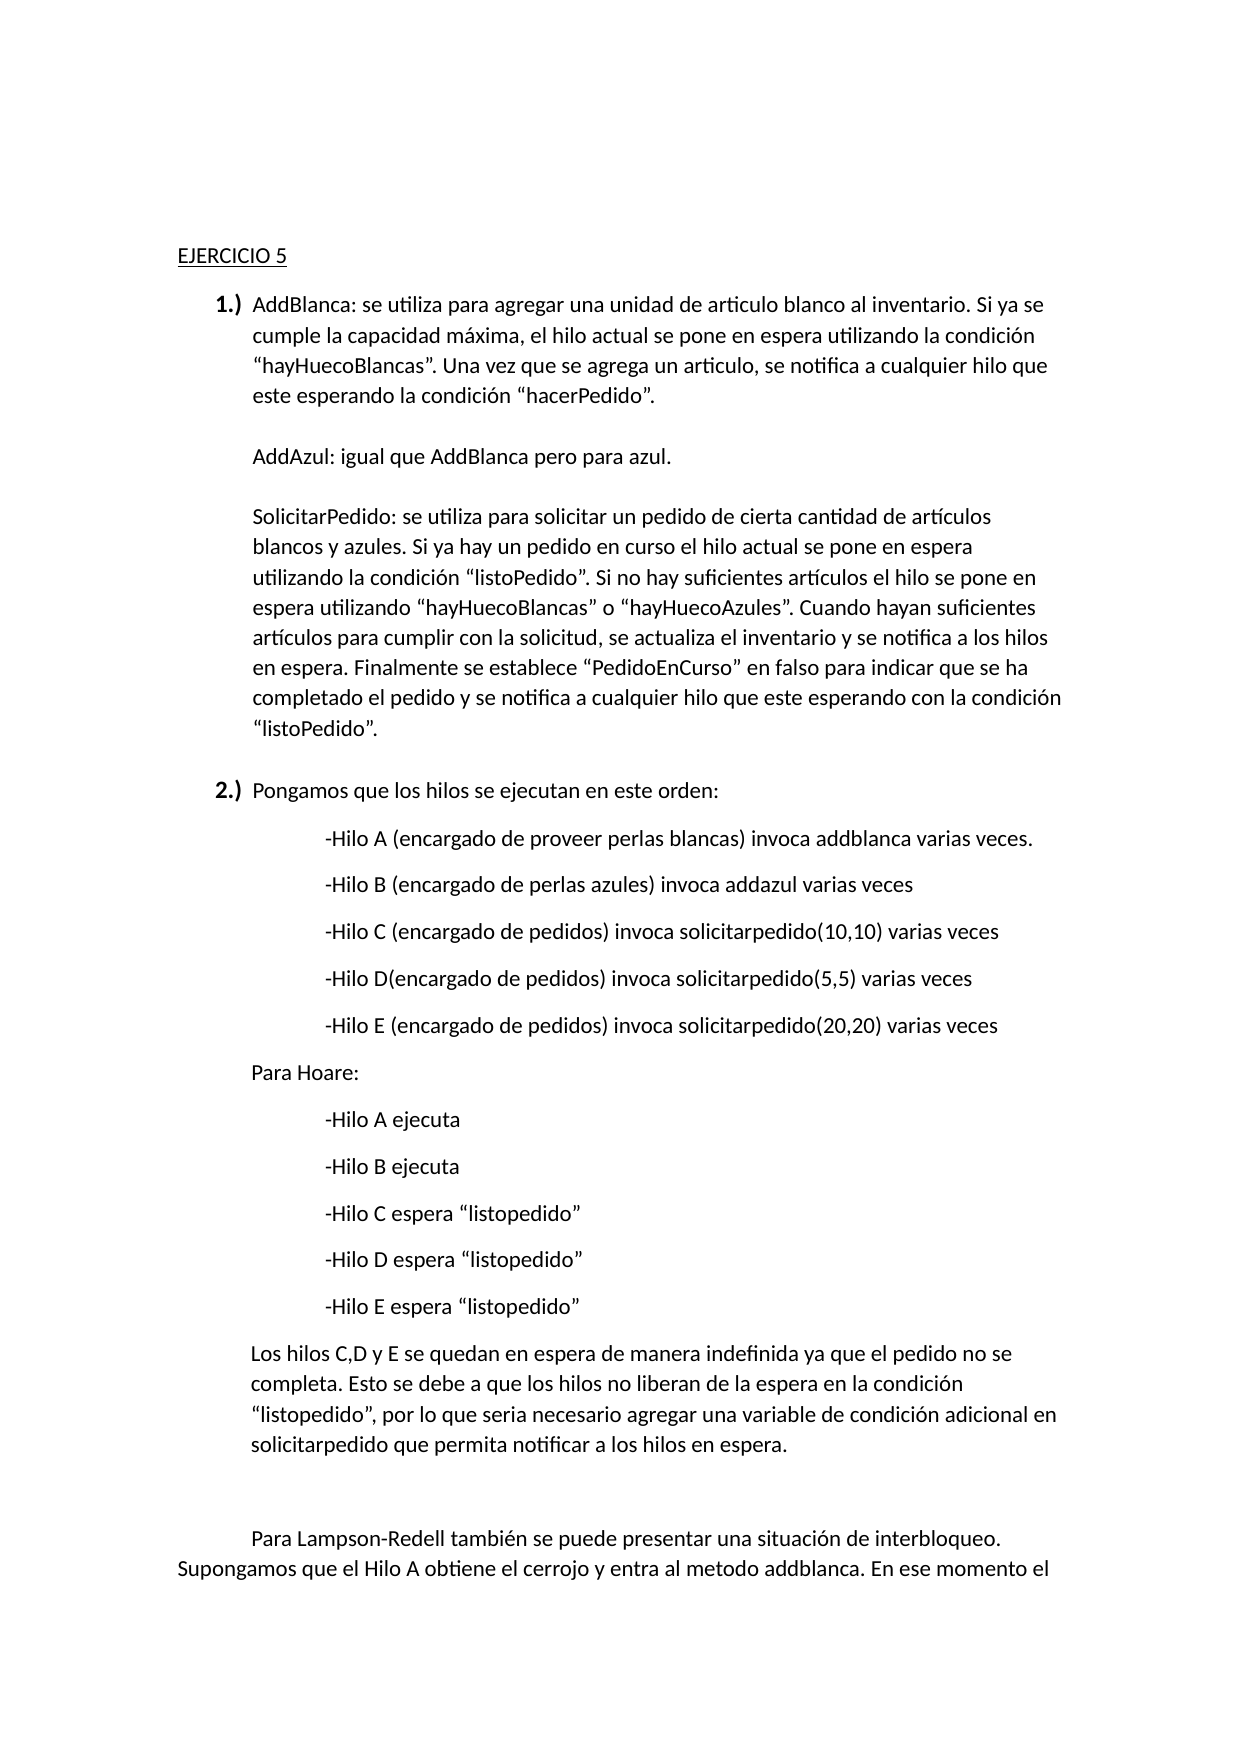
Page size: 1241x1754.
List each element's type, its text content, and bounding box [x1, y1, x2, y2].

list Pongamos que los hilos se ejecutan en este orden: [215, 774, 1063, 804]
list SolicitarPedido: se utiliza para solicitar un pedido de cierta cantidad de artículos blancos y azules. Si ya hay un pedido en curso el hilo actual se pone en espera utilizando la condición “listoPedido”. Si no hay suficientes artículos el hilo se pone en espera utilizando “hayHuecoBlancas” o “hayHuecoAzules”. Cuando hayan suficientes artículos para cumplir con la solicitud, se actualiza el inventario y se notifica a los hilos en espera. Finalmente se establece “PedidoEnCurso” en falso para indicar que se ha completado el pedido y se notifica a cualquier hilo que este esperando con la condición “listoPedido”. [252, 502, 1063, 742]
text -Hilo C (encargado de pedidos) invoca solicitarpedido(10,10) varias veces [325, 917, 1063, 945]
list AddAzul: igual que AddBlanca pero para azul. [252, 442, 1063, 470]
text -Hilo A ejecuta [177, 1105, 1063, 1133]
text -Hilo B (encargado de perlas azules) invoca addazul varias veces [325, 871, 1063, 898]
text -Hilo A (encargado de proveer perlas blancas) invoca addblanca varias veces. [325, 824, 1063, 852]
list AddBlanca: se utiliza para agregar una unidad de articulo blanco al inventario. Si ya se cumple la capacidad máxima, el hilo actual se pone en espera utilizando la condición “hayHuecoBlancas”. Una vez que se agrega un articulo, se notifica a cualquier hilo que este esperando la condición “hacerPedido”. [215, 288, 1063, 409]
text -Hilo D(encargado de pedidos) invoca solicitarpedido(5,5) varias veces [325, 964, 1063, 992]
text -Hilo C espera “listopedido” [177, 1199, 1063, 1227]
text Para Hoare: [177, 1058, 1063, 1086]
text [177, 1524, 1063, 1582]
text -Hilo D espera “listopedido” [177, 1246, 1063, 1273]
text -Hilo B ejecuta [177, 1152, 1063, 1180]
text EJERCICIO 5 [177, 241, 1063, 269]
text Los hilos C,D y E se quedan en espera de manera indefinida ya que el pedido no se completa. Esto se debe a que los hilos no liberan de la espera en la condición “listopedido”, por lo que seria necesario agregar una variable de condición adicional en solicitarpedido que permita notificar a los hilos en espera. [251, 1339, 1063, 1458]
text -Hilo E espera “listopedido” [177, 1292, 1063, 1320]
text -Hilo E (encargado de pedidos) invoca solicitarpedido(20,20) varias veces [325, 1011, 1063, 1039]
